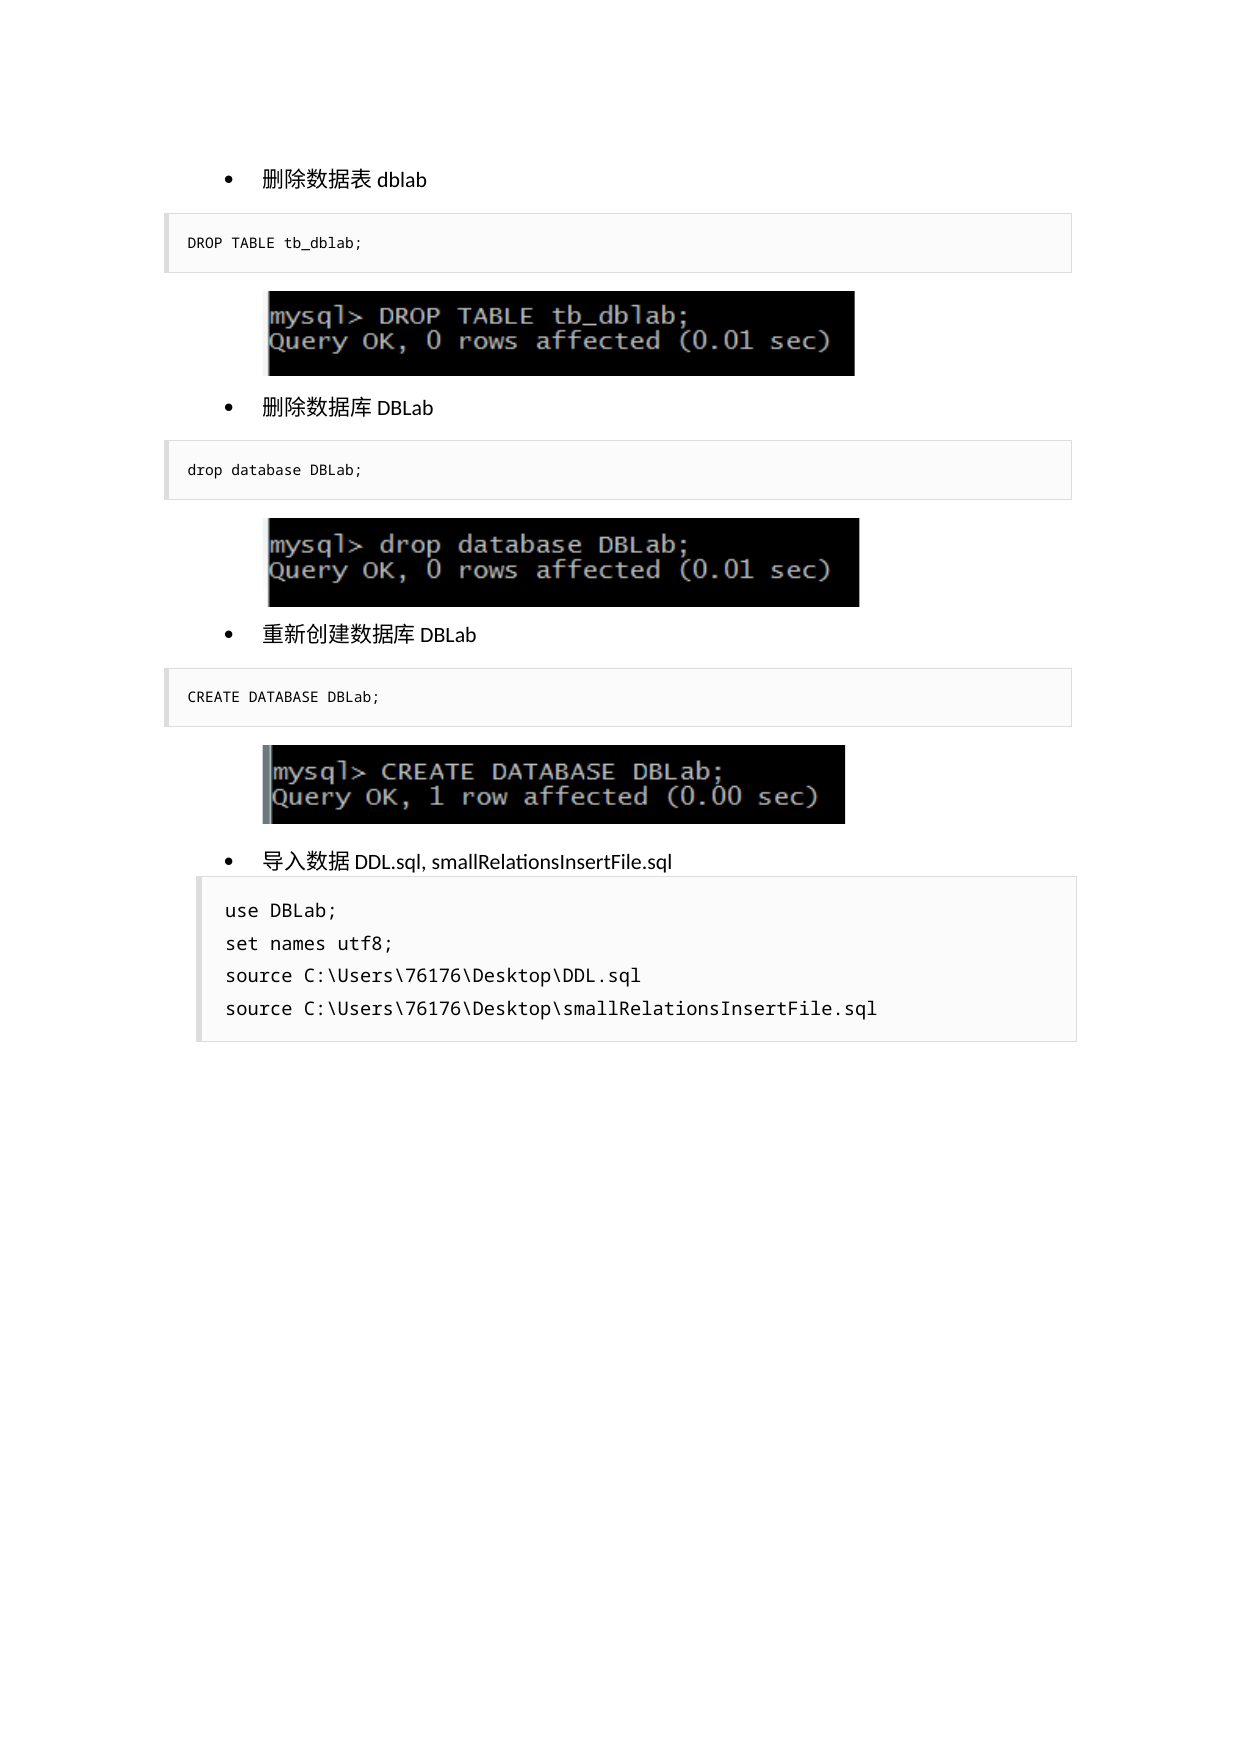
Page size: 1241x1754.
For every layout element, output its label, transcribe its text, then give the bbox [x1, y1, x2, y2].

picture [262, 518, 860, 607]
list 重新创建数据库DBLab [225, 616, 1053, 649]
text DROP TABLE tb_dblab; [169, 214, 1071, 272]
text source C:\Users\76176\Desktop\DDL.sql [202, 941, 1076, 973]
text CREATE DATABASE DBLab; [169, 669, 1071, 726]
text drop database DBLab; [169, 441, 1071, 499]
text use DBLab; [202, 877, 1076, 908]
picture [262, 291, 855, 376]
text set names utf8; [202, 908, 1076, 941]
picture [262, 745, 846, 824]
list 删除数据库 DBLab [225, 389, 1053, 422]
list 导入数据DDL.sql, smallRelationsInsertFile.sql [225, 843, 1053, 876]
list 删除数据表 dblab [225, 162, 1053, 194]
text source C:\Users\76176\Desktop\smallRelationsInsertFile.sql [202, 973, 1076, 1041]
